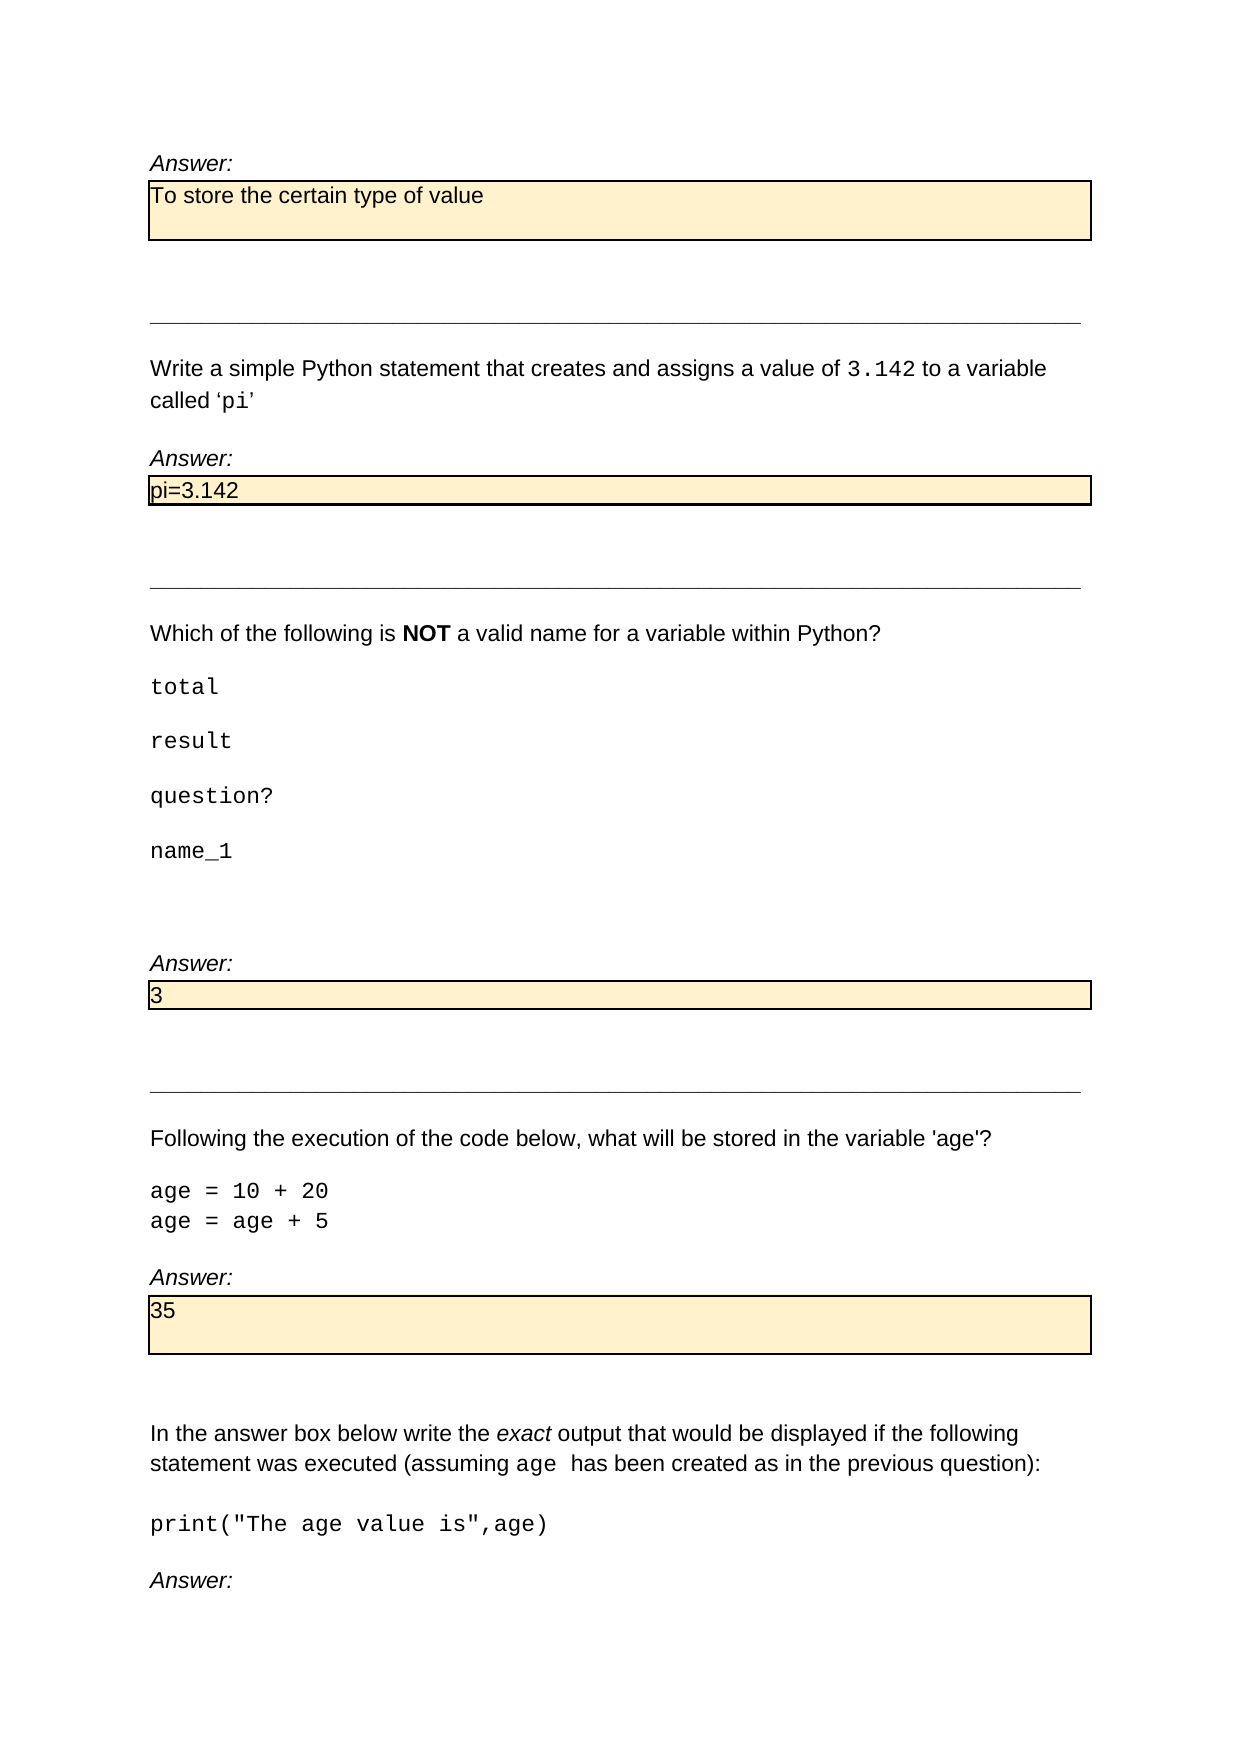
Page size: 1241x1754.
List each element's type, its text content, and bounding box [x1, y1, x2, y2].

text In the answer box below write the exact output that would be displayed if the following statement was executed (assuming age has been created as in the previous question): [150, 1419, 1090, 1478]
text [150, 300, 1090, 326]
text Answer: [150, 445, 1090, 471]
text Answer: [150, 1567, 1090, 1593]
text age = 10 + 20 [150, 1180, 1090, 1206]
text Answer: [150, 150, 1090, 176]
text Write a simple Python statement that creates and assigns a value of 3.142 to a variable called ‘pi’ [150, 355, 1090, 416]
text Which of the following is NOT a valid name for a variable within Python? [150, 620, 1090, 646]
text Following the execution of the code below, what will be stored in the variable 'age'? [150, 1124, 1090, 1151]
text question? [150, 785, 1090, 811]
text total [150, 675, 1090, 701]
text age = age + 5 [150, 1209, 1090, 1235]
text 35 [150, 1297, 1090, 1323]
text name_1 [150, 839, 1090, 865]
text Answer: [150, 1264, 1090, 1291]
text _________________________________________________________________________ [150, 1069, 1090, 1096]
text print("The age value is",age) [150, 1512, 1090, 1538]
text Answer: [150, 949, 1090, 976]
text pi=3.142 [150, 477, 1090, 503]
text To store the certain type of value [150, 182, 1090, 209]
text result [150, 730, 1090, 756]
text _________________________________________________________________________ [150, 565, 1090, 591]
text 3 [150, 982, 1090, 1008]
